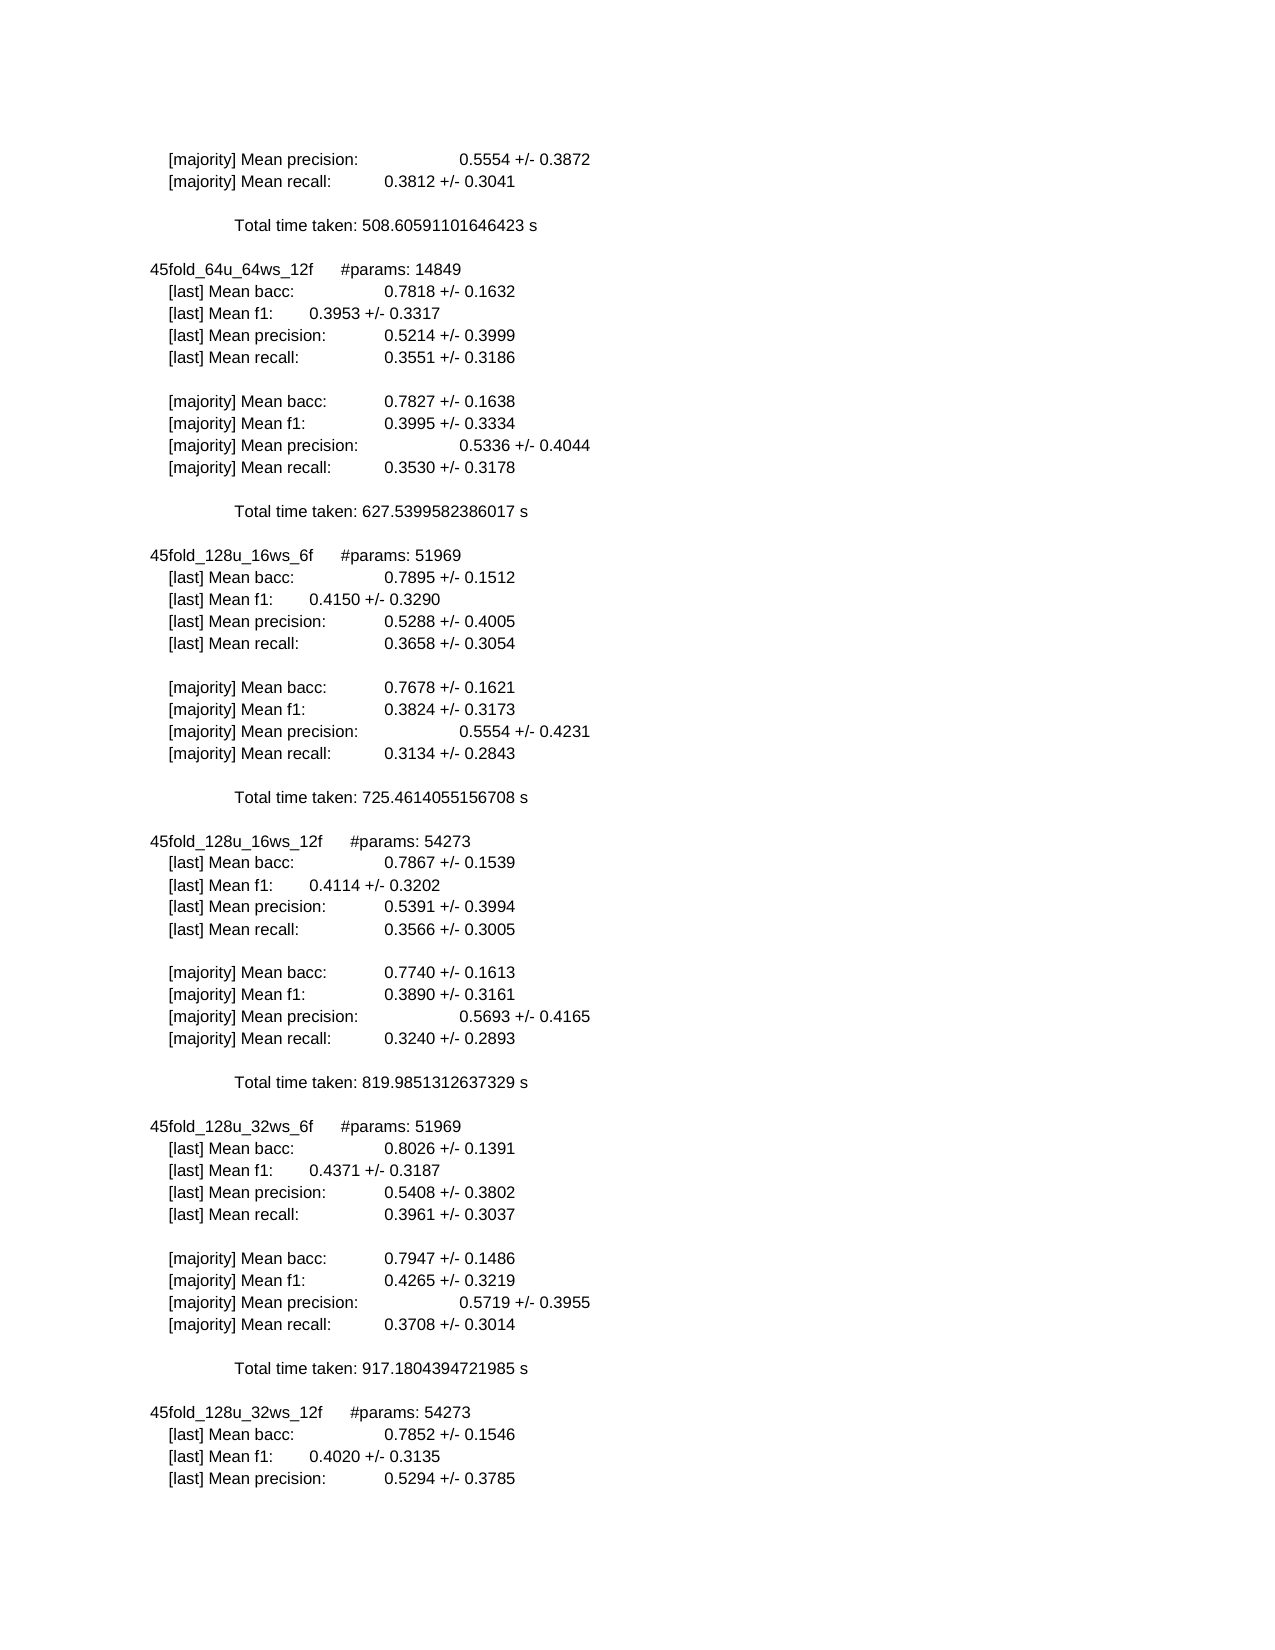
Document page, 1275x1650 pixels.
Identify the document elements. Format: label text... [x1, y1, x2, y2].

text [majority] Mean bacc: 0.7678 +/- 0.1621 [150, 677, 1125, 697]
text Total time taken: 819.9851312637329 s [150, 1073, 1125, 1092]
text [majority] Mean bacc: 0.7827 +/- 0.1638 [150, 392, 1125, 411]
text [last] Mean precision: 0.5288 +/- 0.4005 [150, 612, 1125, 631]
text [last] Mean precision: 0.5214 +/- 0.3999 [150, 326, 1125, 345]
text [last] Mean precision: 0.5391 +/- 0.3994 [150, 897, 1125, 916]
text 45fold_128u_32ws_6f #params: 51969 [150, 1117, 1125, 1136]
text [majority] Mean precision: 0.5336 +/- 0.4044 [150, 436, 1125, 455]
text [last] Mean bacc: 0.7895 +/- 0.1512 [150, 568, 1125, 587]
text 45fold_64u_64ws_12f #params: 14849 [150, 260, 1125, 279]
text [last] Mean recall: 0.3551 +/- 0.3186 [150, 348, 1125, 367]
text [last] Mean bacc: 0.8026 +/- 0.1391 [150, 1139, 1125, 1158]
text [majority] Mean recall: 0.3530 +/- 0.3178 [150, 458, 1125, 477]
text [majority] Mean bacc: 0.7947 +/- 0.1486 [150, 1249, 1125, 1268]
text 45fold_128u_16ws_12f #params: 54273 [150, 831, 1125, 851]
text [majority] Mean f1: 0.3824 +/- 0.3173 [150, 699, 1125, 719]
text [majority] Mean bacc: 0.7740 +/- 0.1613 [150, 963, 1125, 982]
text [last] Mean recall: 0.3658 +/- 0.3054 [150, 633, 1125, 653]
text [majority] Mean precision: 0.5554 +/- 0.4231 [150, 721, 1125, 741]
text [majority] Mean recall: 0.3134 +/- 0.2843 [150, 743, 1125, 763]
text [last] Mean f1: 0.3953 +/- 0.3317 [150, 304, 1125, 323]
text [majority] Mean precision: 0.5719 +/- 0.3955 [150, 1293, 1125, 1312]
text [majority] Mean recall: 0.3708 +/- 0.3014 [150, 1315, 1125, 1334]
text [last] Mean f1: 0.4020 +/- 0.3135 [150, 1447, 1125, 1466]
text [last] Mean recall: 0.3566 +/- 0.3005 [150, 919, 1125, 938]
text Total time taken: 917.1804394721985 s [150, 1359, 1125, 1378]
text Total time taken: 725.4614055156708 s [150, 787, 1125, 807]
text 45fold_128u_32ws_12f #params: 54273 [150, 1403, 1125, 1422]
text [last] Mean bacc: 0.7852 +/- 0.1546 [150, 1425, 1125, 1444]
text [last] Mean precision: 0.5294 +/- 0.3785 [150, 1469, 1125, 1488]
text [majority] Mean f1: 0.4265 +/- 0.3219 [150, 1271, 1125, 1290]
text [majority] Mean recall: 0.3812 +/- 0.3041 [150, 172, 1125, 191]
text [last] Mean precision: 0.5408 +/- 0.3802 [150, 1183, 1125, 1202]
text [last] Mean bacc: 0.7867 +/- 0.1539 [150, 853, 1125, 872]
text [majority] Mean f1: 0.3995 +/- 0.3334 [150, 414, 1125, 433]
text [majority] Mean f1: 0.3890 +/- 0.3161 [150, 985, 1125, 1004]
text Total time taken: 627.5399582386017 s [150, 502, 1125, 521]
text [last] Mean f1: 0.4150 +/- 0.3290 [150, 589, 1125, 609]
text [majority] Mean precision: 0.5554 +/- 0.3872 [150, 150, 1125, 169]
text [last] Mean f1: 0.4371 +/- 0.3187 [150, 1161, 1125, 1180]
text [majority] Mean precision: 0.5693 +/- 0.4165 [150, 1007, 1125, 1026]
text [last] Mean bacc: 0.7818 +/- 0.1632 [150, 282, 1125, 301]
text [majority] Mean recall: 0.3240 +/- 0.2893 [150, 1029, 1125, 1048]
text Total time taken: 508.60591101646423 s [150, 216, 1125, 235]
text 45fold_128u_16ws_6f #params: 51969 [150, 546, 1125, 565]
text [last] Mean f1: 0.4114 +/- 0.3202 [150, 875, 1125, 894]
text [last] Mean recall: 0.3961 +/- 0.3037 [150, 1205, 1125, 1224]
